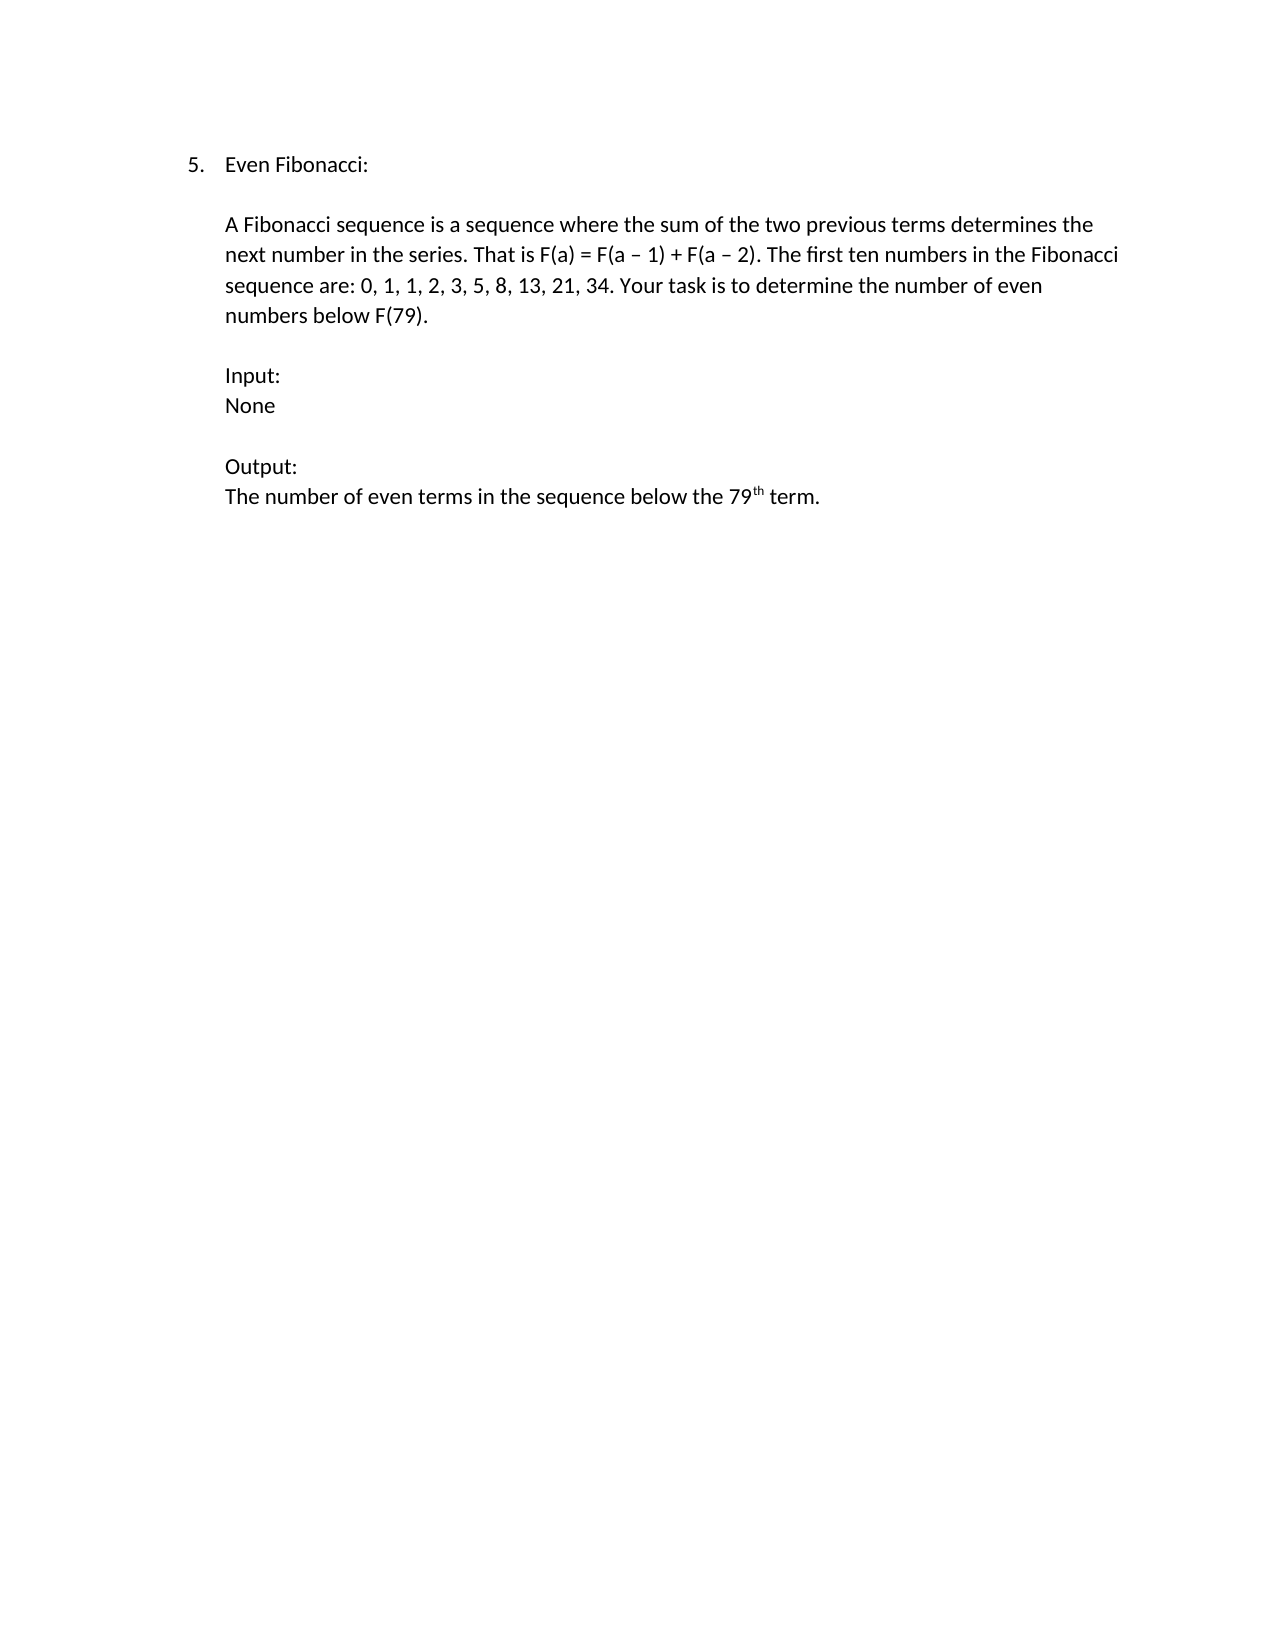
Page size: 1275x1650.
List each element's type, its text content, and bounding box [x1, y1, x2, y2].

list Input: [225, 361, 1125, 389]
list None Output: The number of even terms in the sequence below the 79th term. [225, 392, 1125, 510]
list Even Fibonacci: [187, 150, 1125, 178]
list A Fibonacci sequence is a sequence where the sum of the two previous terms determines the next number in the series. That is F(a) = F(a – 1) + F(a – 2). The first ten numbers in the Fibonacci sequence are: 0, 1, 1, 2, 3, 5, 8, 13, 21, 34. Your task is to determine the number of even numbers below F(79). [225, 180, 1125, 329]
